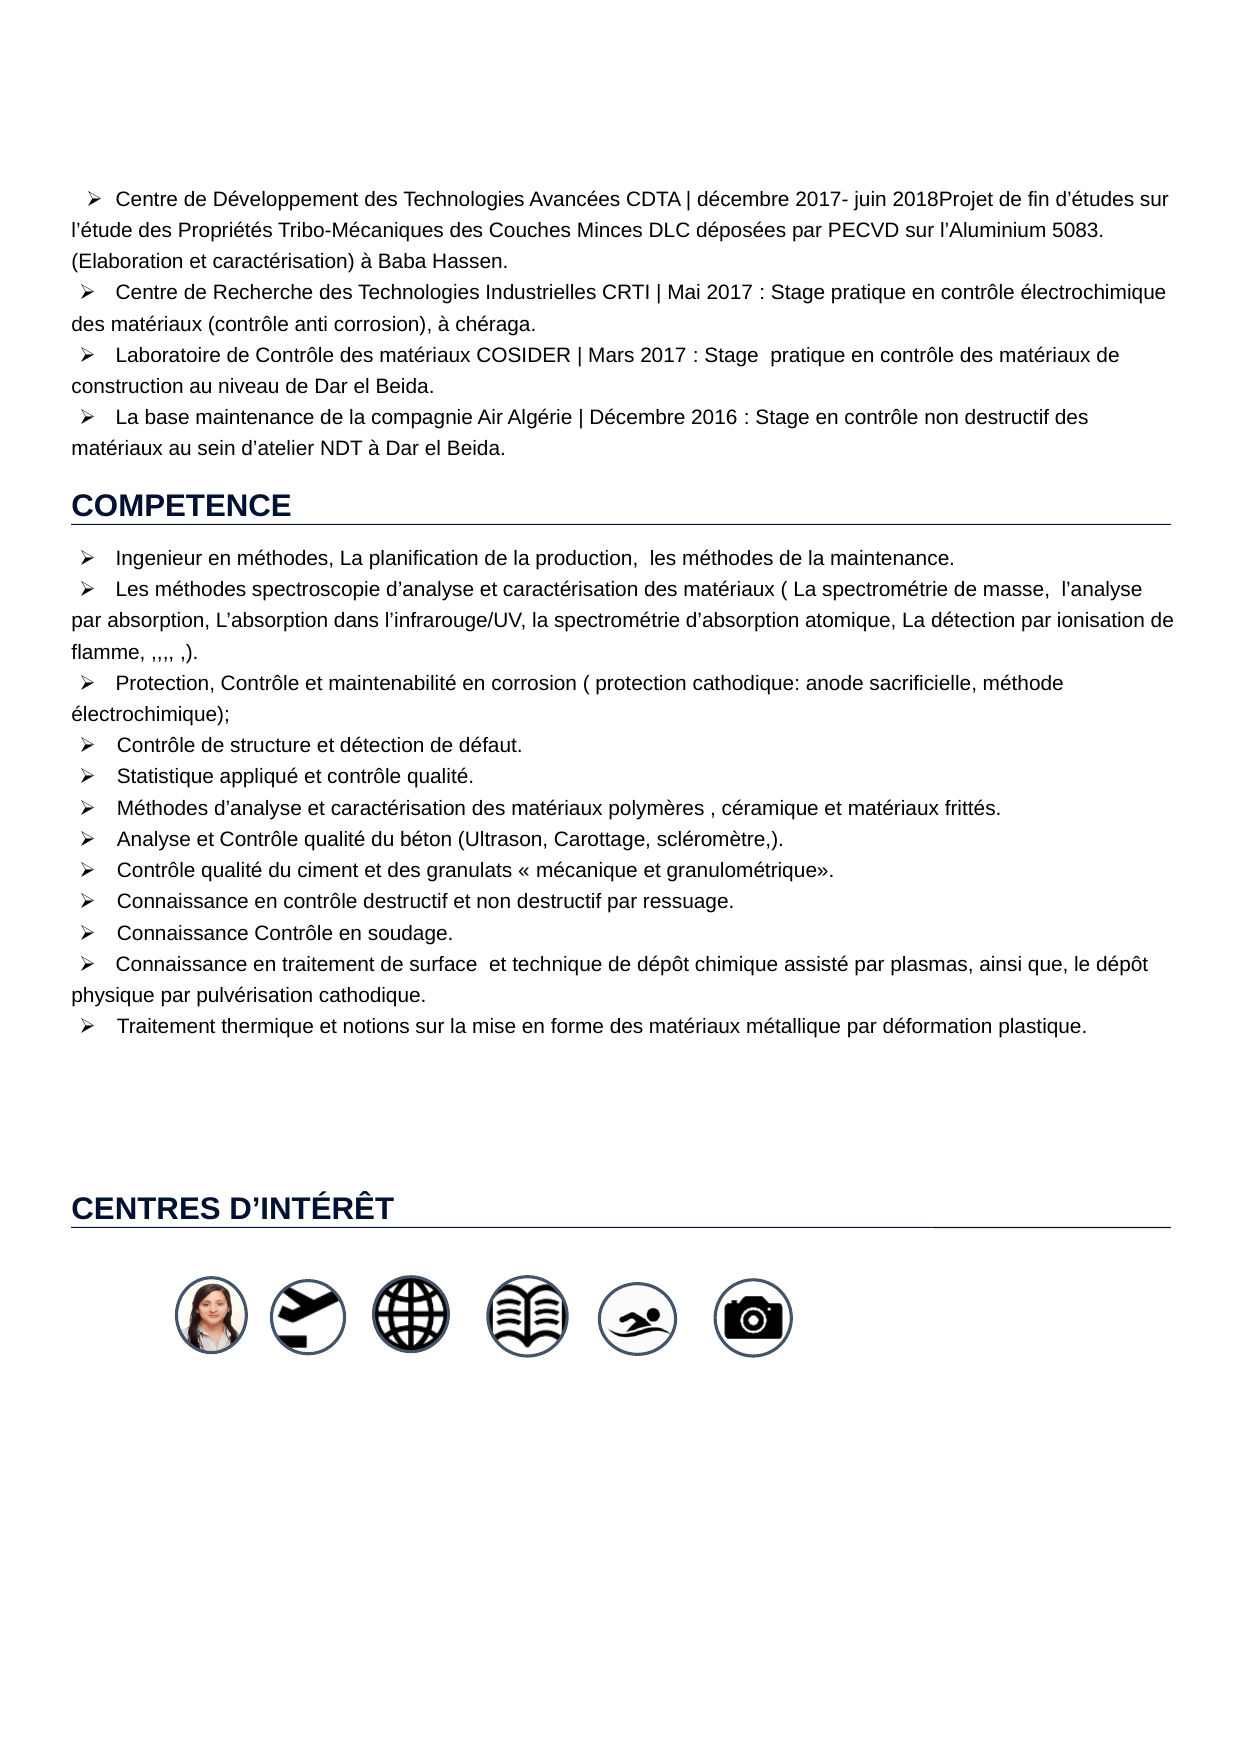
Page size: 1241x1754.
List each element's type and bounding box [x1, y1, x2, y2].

picture [376, 1279, 446, 1350]
picture [274, 1283, 342, 1352]
picture [602, 1286, 673, 1352]
picture [490, 1279, 565, 1354]
picture [179, 1280, 244, 1350]
picture [717, 1282, 789, 1354]
